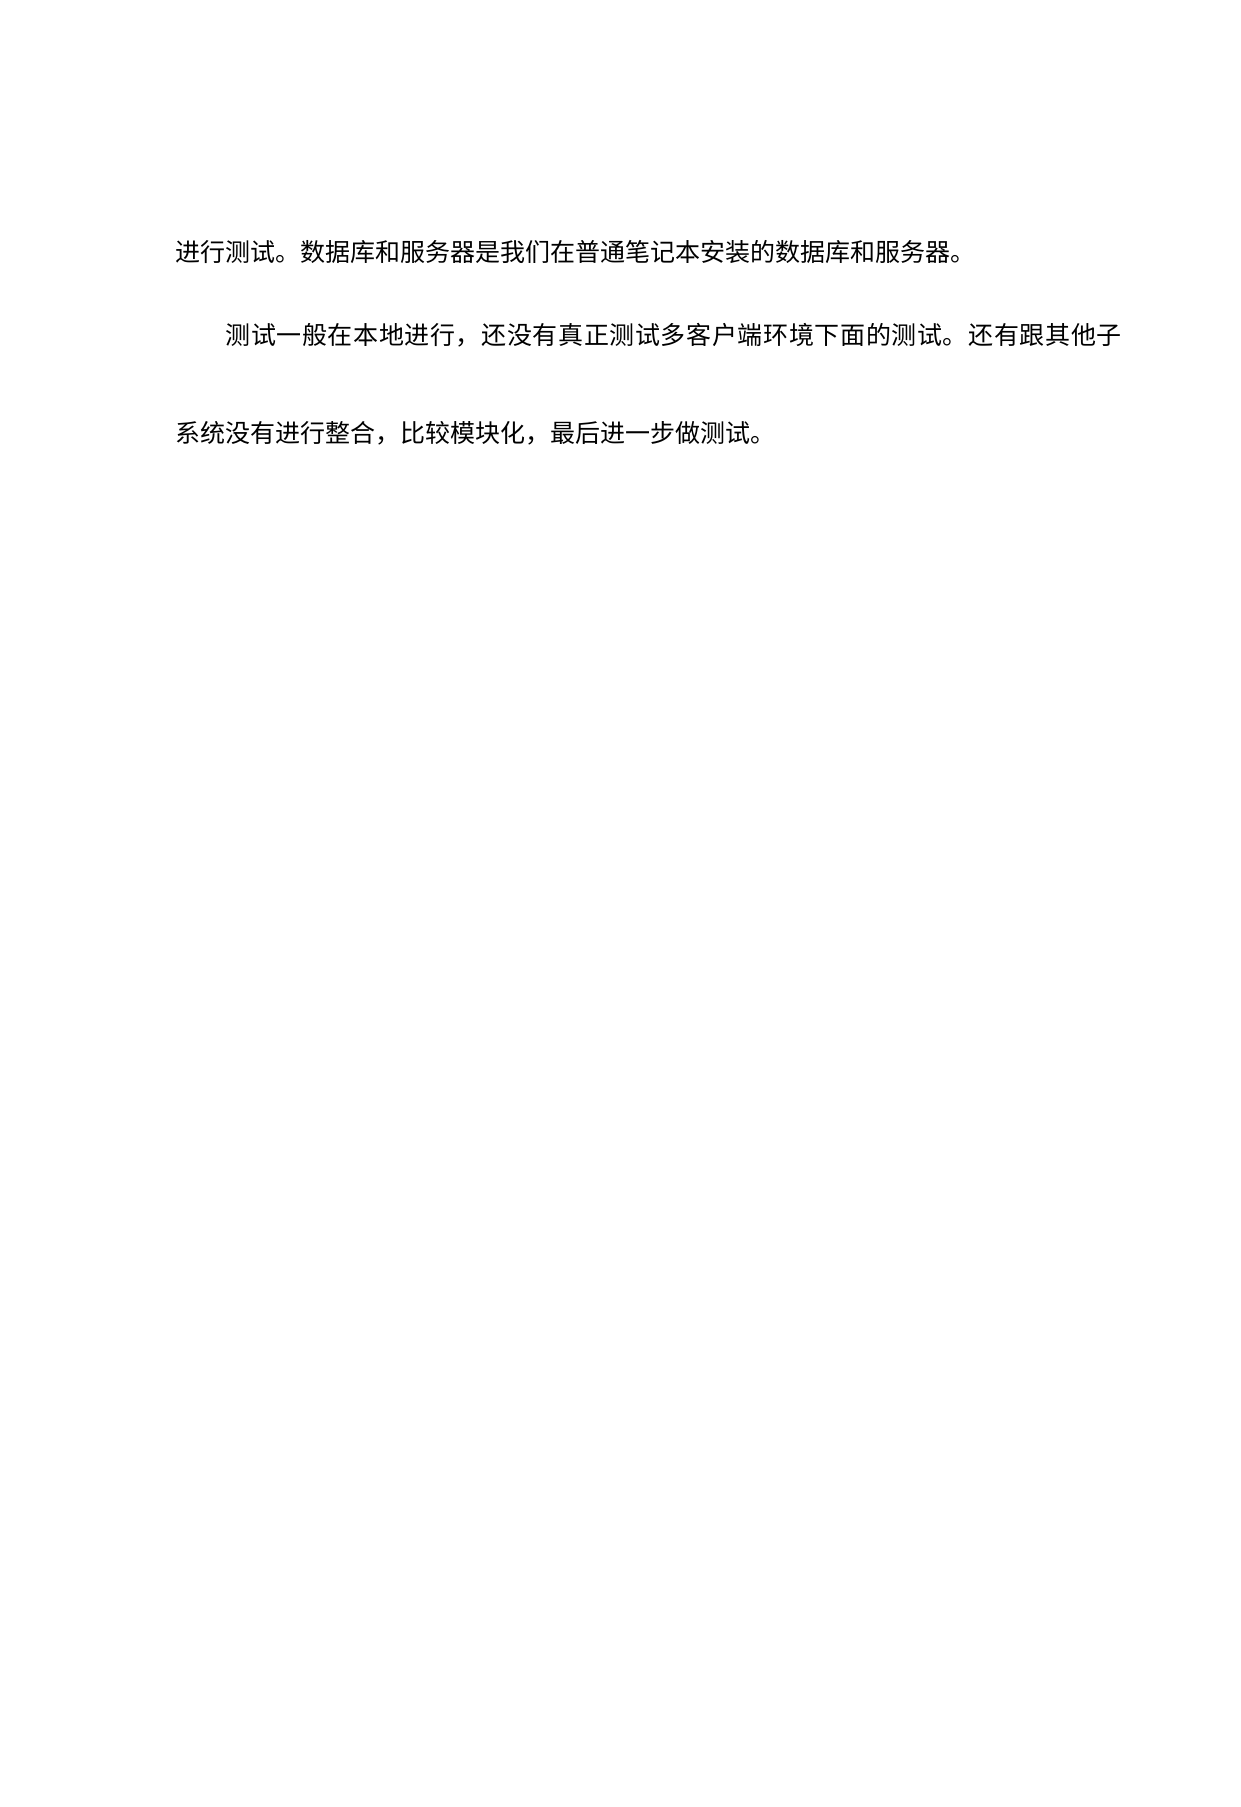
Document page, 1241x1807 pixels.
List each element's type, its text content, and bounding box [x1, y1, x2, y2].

text 测试一般在本地进行，还没有真正测试多客户端环境下面的测试。还有跟其他子系统没有进行整合，比较模块化，最后进一步做测试。 [175, 301, 1122, 464]
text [175, 218, 1122, 283]
